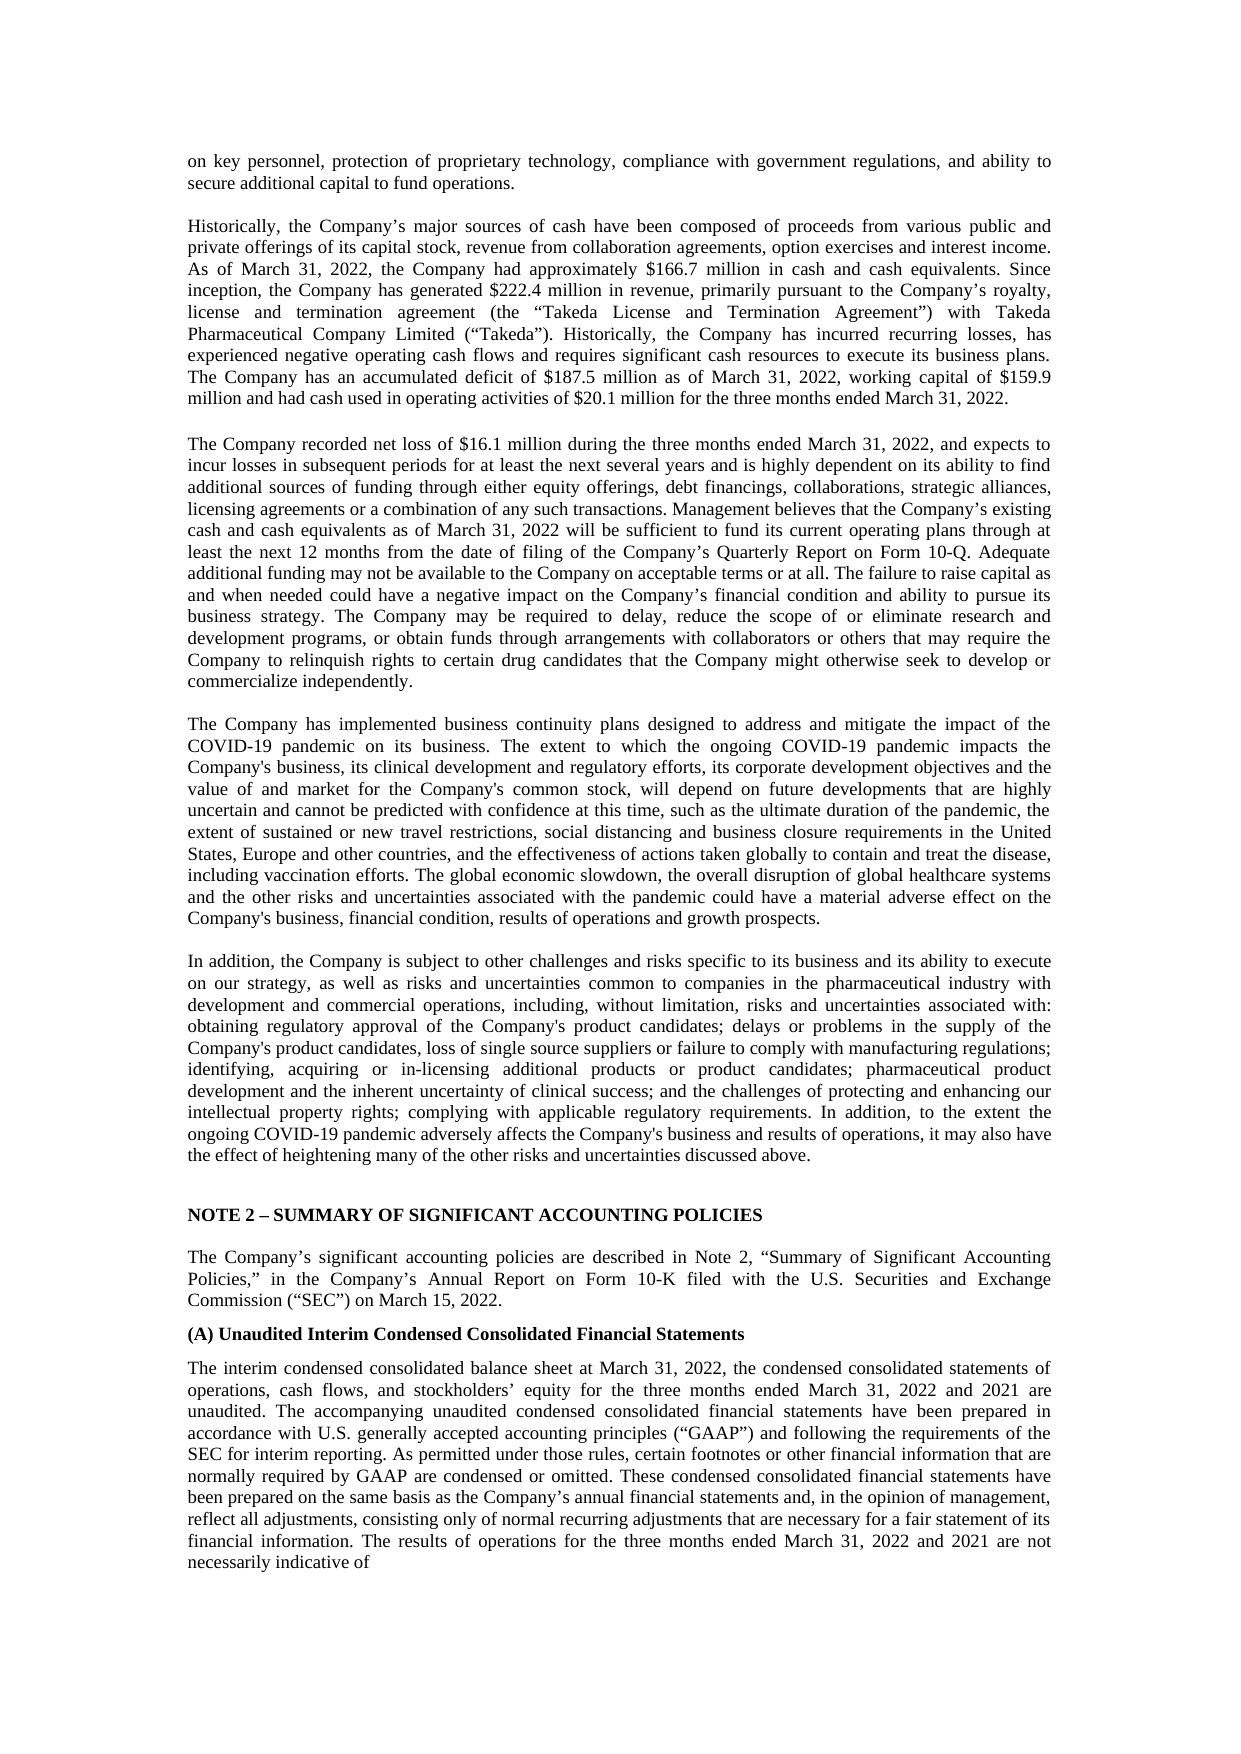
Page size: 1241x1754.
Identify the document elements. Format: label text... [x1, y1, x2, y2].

text The Company recorded net loss of $16.1 million during the three months ended March 31, 2022, and expects to incur losses in subsequent periods for at least the next several years and is highly dependent on its ability to find additional sources of funding through either equity offerings, debt financings, collaborations, strategic alliances, licensing agreements or a combination of any such transactions. Management believes that the Company’s existing cash and cash equivalents as of March 31, 2022 will be sufficient to fund its current operating plans through at least the next 12 months from the date of filing of the Company’s Quarterly Report on Form 10-Q. Adequate additional funding may not be available to the Company on acceptable terms or at all. The failure to raise capital as and when needed could have a negative impact on the Company’s financial condition and ability to pursue its business strategy. The Company may be required to delay, reduce the scope of or eliminate research and development programs, or obtain funds through arrangements with collaborators or others that may require the Company to relinquish rights to certain drug candidates that the Company might otherwise seek to develop or commercialize independently. [187, 433, 1053, 692]
text The Company has implemented business continuity plans designed to address and mitigate the impact of the COVID-19 pandemic on its business. The extent to which the ongoing COVID-19 pandemic impacts the Company's business, its clinical development and regulatory efforts, its corporate development objectives and the value of and market for the Company's common stock, will depend on future developments that are highly uncertain and cannot be predicted with confidence at this time, such as the ultimate duration of the pandemic, the extent of sustained or new travel restrictions, social distancing and business closure requirements in the United States, Europe and other countries, and the effectiveness of actions taken globally to contain and treat the disease, including vaccination efforts. The global economic slowdown, the overall disruption of global healthcare systems and the other risks and uncertainties associated with the pandemic could have a material adverse effect on the Company's business, financial condition, results of operations and growth prospects. [187, 713, 1053, 929]
text (A) Unaudited Interim Condensed Consolidated Financial Statements [187, 1323, 1053, 1344]
text NOTE 2 – SUMMARY OF SIGNIFICANT ACCOUNTING POLICIES [187, 1203, 1053, 1225]
text Historically, the Company’s major sources of cash have been composed of proceeds from various public and private offerings of its capital stock, revenue from collaboration agreements, option exercises and interest income. As of March 31, 2022, the Company had approximately $166.7 million in cash and cash equivalents. Since inception, the Company has generated $222.4 million in revenue, primarily pursuant to the Company’s royalty, license and termination agreement (the “Takeda License and Termination Agreement”) with Takeda Pharmaceutical Company Limited (“Takeda”). Historically, the Company has incurred recurring losses, has experienced negative operating cash flows and requires significant cash resources to execute its business plans. The Company has an accumulated deficit of $187.5 million as of March 31, 2022, working capital of $159.9 million and had cash used in operating activities of $20.1 million for the three months ended March 31, 2022. [187, 215, 1053, 409]
text The interim condensed consolidated balance sheet at March 31, 2022, the condensed consolidated statements of operations, cash flows, and stockholders’ equity for the three months ended March 31, 2022 and 2021 are unaudited. The accompanying unaudited condensed consolidated financial statements have been prepared in accordance with U.S. generally accepted accounting principles (“GAAP”) and following the requirements of the SEC for interim reporting. As permitted under those rules, certain footnotes or other financial information that are normally required by GAAP are condensed or omitted. These condensed consolidated financial statements have been prepared on the same basis as the Company’s annual financial statements and, in the opinion of management, reflect all adjustments, consisting only of normal recurring adjustments that are necessary for a fair statement of its financial information. The results of operations for the three months ended March 31, 2022 and 2021 are not necessarily indicative of [187, 1357, 1053, 1573]
text The Company’s significant accounting policies are described in Note 2, “Summary of Significant Accounting Policies,” in the Company’s Annual Report on Form 10-K filed with the U.S. Securities and Exchange Commission (“SEC”) on March 15, 2022. [187, 1246, 1053, 1311]
text In addition, the Company is subject to other challenges and risks specific to its business and its ability to execute on our strategy, as well as risks and uncertainties common to companies in the pharmaceutical industry with development and commercial operations, including, without limitation, risks and uncertainties associated with: obtaining regulatory approval of the Company's product candidates; delays or problems in the supply of the Company's product candidates, loss of single source suppliers or failure to comply with manufacturing regulations; identifying, acquiring or in-licensing additional products or product candidates; pharmaceutical product development and the inherent uncertainty of clinical success; and the challenges of protecting and enhancing our intellectual property rights; complying with applicable regulatory requirements. In addition, to the extent the ongoing COVID-19 pandemic adversely affects the Company's business and results of operations, it may also have the effect of heightening many of the other risks and uncertainties discussed above. [187, 950, 1053, 1166]
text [187, 150, 1053, 193]
